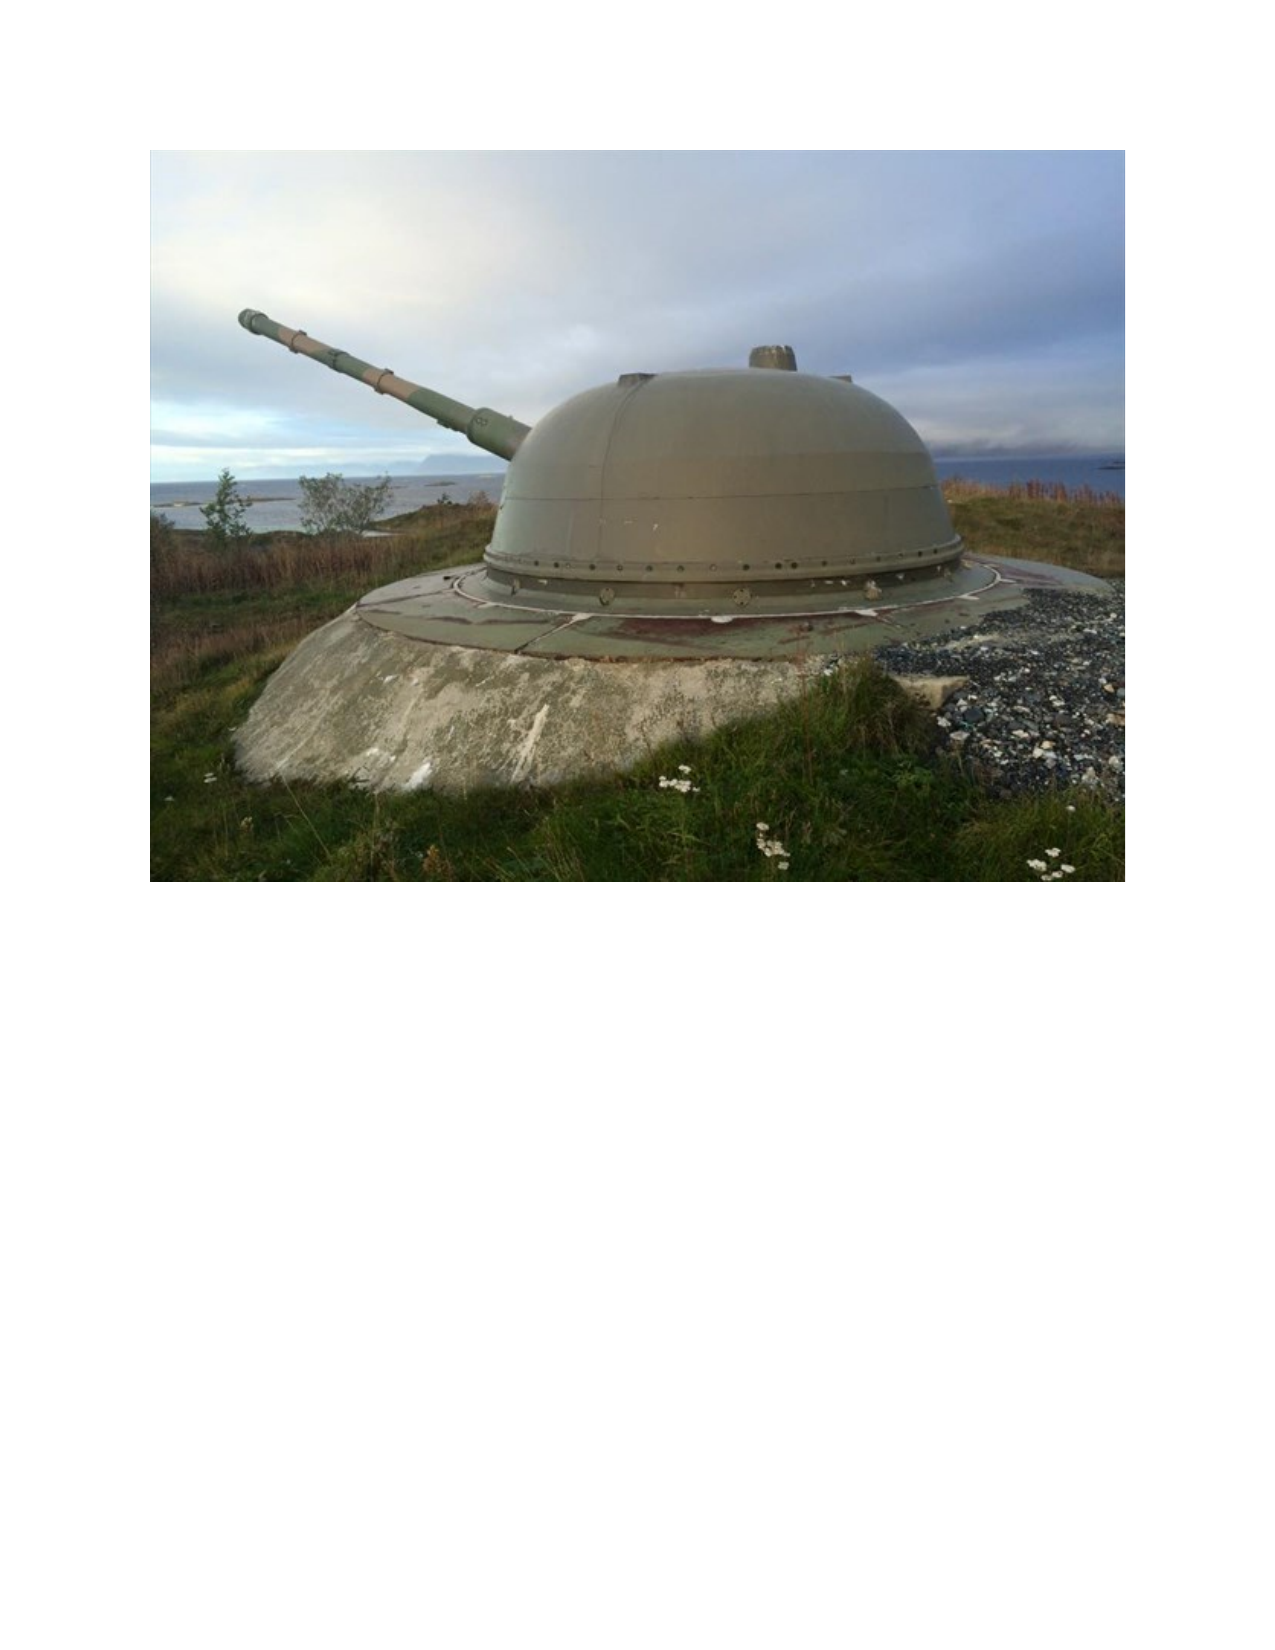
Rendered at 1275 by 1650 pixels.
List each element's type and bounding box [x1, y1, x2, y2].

picture [150, 150, 1125, 882]
